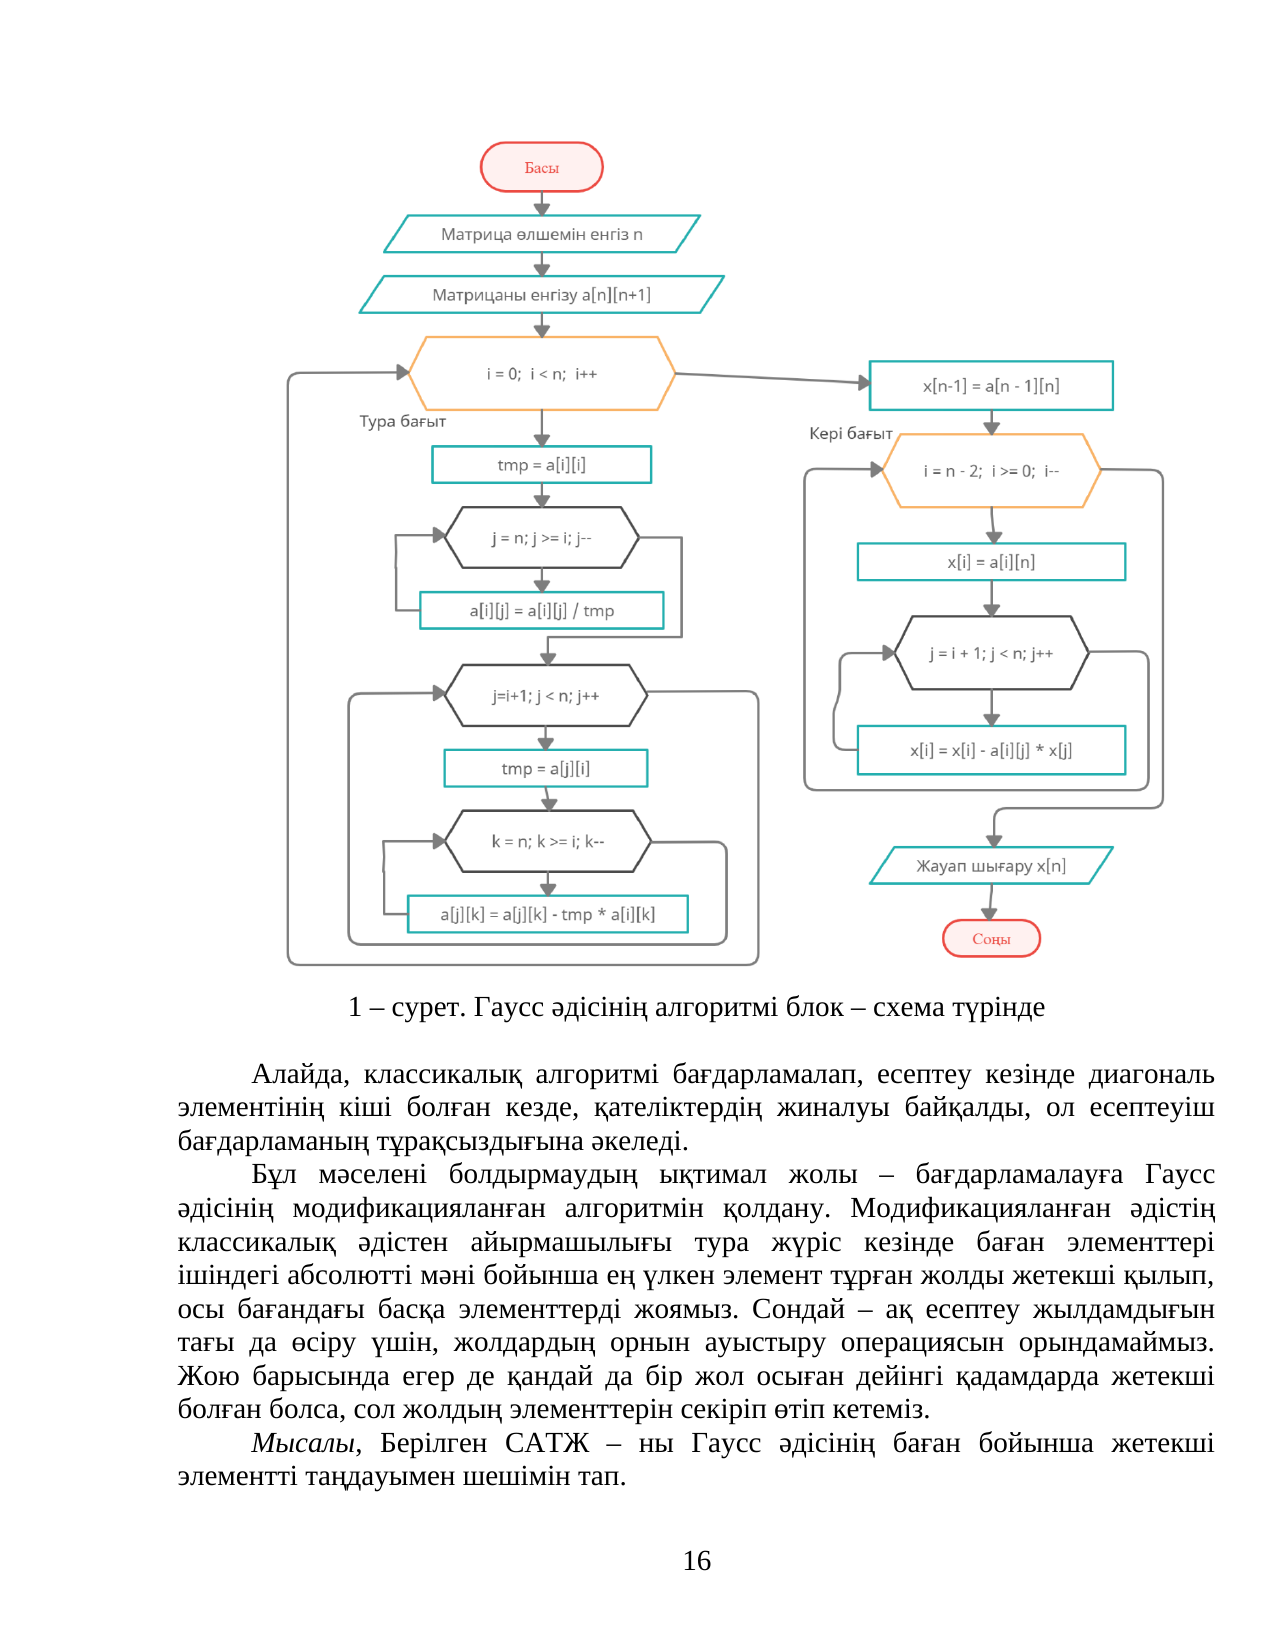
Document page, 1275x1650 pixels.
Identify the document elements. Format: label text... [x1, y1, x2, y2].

text Бұл мәселені болдырмаудың ықтимал жолы – бағдарламалауға Гаусс әдісінің модификацияланған алгоритмін қолдану. Модификацияланған әдістің классикалық әдістен айырмашылығы тура жүріс кезінде баған элементтері ішіндегі абсолютті мәні бойынша ең үлкен элемент тұрған жолды жетекші қылып, осы бағандағы басқа элементтерді жоямыз. Сондай – ақ есептеу жылдамдығын тағы да өсіру үшін, жолдардың орнын ауыстыру операциясын орындамаймыз. Жою барысында егер де қандай да бір жол осыған дейінгі қадамдарда жетекші болған болса, сол жолдың элементтерін секіріп өтіп кетеміз. [177, 1157, 1216, 1425]
picture [177, 118, 1187, 989]
text Мысалы, Берілген САТЖ – ны Гаусс әдісінің баған бойынша жетекші элементті таңдауымен шешімін тап. [177, 1425, 1216, 1492]
text Алайда, классикалық алгоритмі бағдарламалап, есептеу кезінде диагональ элементінің кіші болған кезде, қателіктердің жиналуы байқалды, ол есептеуіш бағдарламаның тұрақсыздығына әкеледі. [177, 1056, 1216, 1157]
list 1 – сурет. Гаусс әдісінің алгоритмі блок – схема түрінде [177, 989, 1216, 1022]
